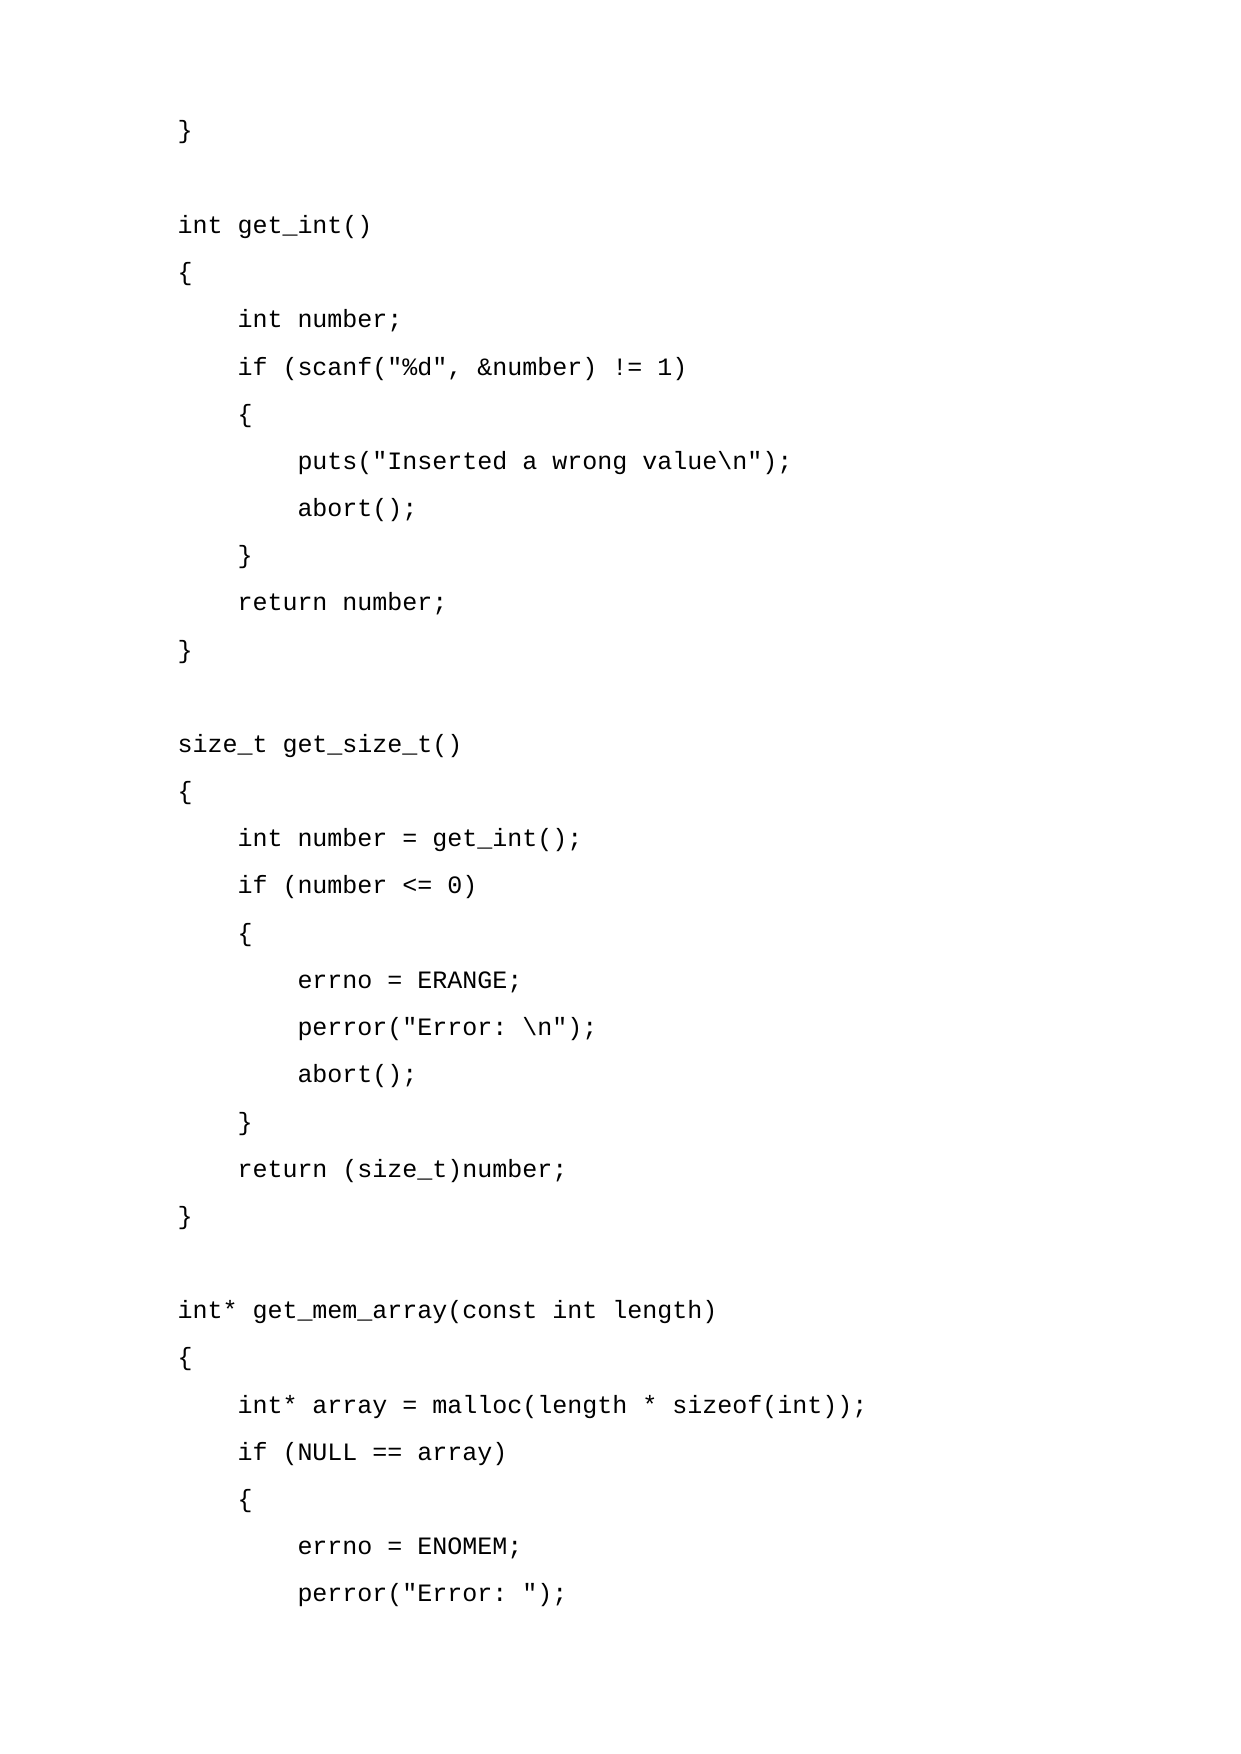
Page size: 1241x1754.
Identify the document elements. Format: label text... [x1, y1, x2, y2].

text puts("Inserted a wrong value\n"); [177, 448, 1152, 477]
text int* array = malloc(length * sizeof(int)); [177, 1392, 1152, 1421]
text } [177, 1203, 1152, 1232]
text abort(); [177, 1062, 1152, 1090]
text if (scanf("%d", &number) != 1) [177, 354, 1152, 382]
text } [177, 118, 1152, 146]
text int number; [177, 307, 1152, 335]
text { [177, 260, 1152, 288]
text return number; [177, 590, 1152, 618]
text int* get_mem_array(const int length) [177, 1298, 1152, 1326]
text abort(); [177, 496, 1152, 524]
text { [177, 401, 1152, 429]
text return (size_t)number; [177, 1156, 1152, 1184]
text errno = ERANGE; [177, 967, 1152, 996]
text int number = get_int(); [177, 826, 1152, 854]
text { [177, 1487, 1152, 1515]
text { [177, 920, 1152, 949]
text perror("Error: \n"); [177, 1015, 1152, 1043]
text size_t get_size_t() [177, 732, 1152, 760]
text } [177, 543, 1152, 571]
text perror("Error: "); [177, 1581, 1152, 1609]
text } [177, 637, 1152, 666]
text if (number <= 0) [177, 873, 1152, 901]
text { [177, 1345, 1152, 1373]
text if (NULL == array) [177, 1439, 1152, 1468]
text } [177, 1109, 1152, 1137]
text { [177, 779, 1152, 807]
text int get_int() [177, 212, 1152, 241]
text errno = ENOMEM; [177, 1534, 1152, 1562]
